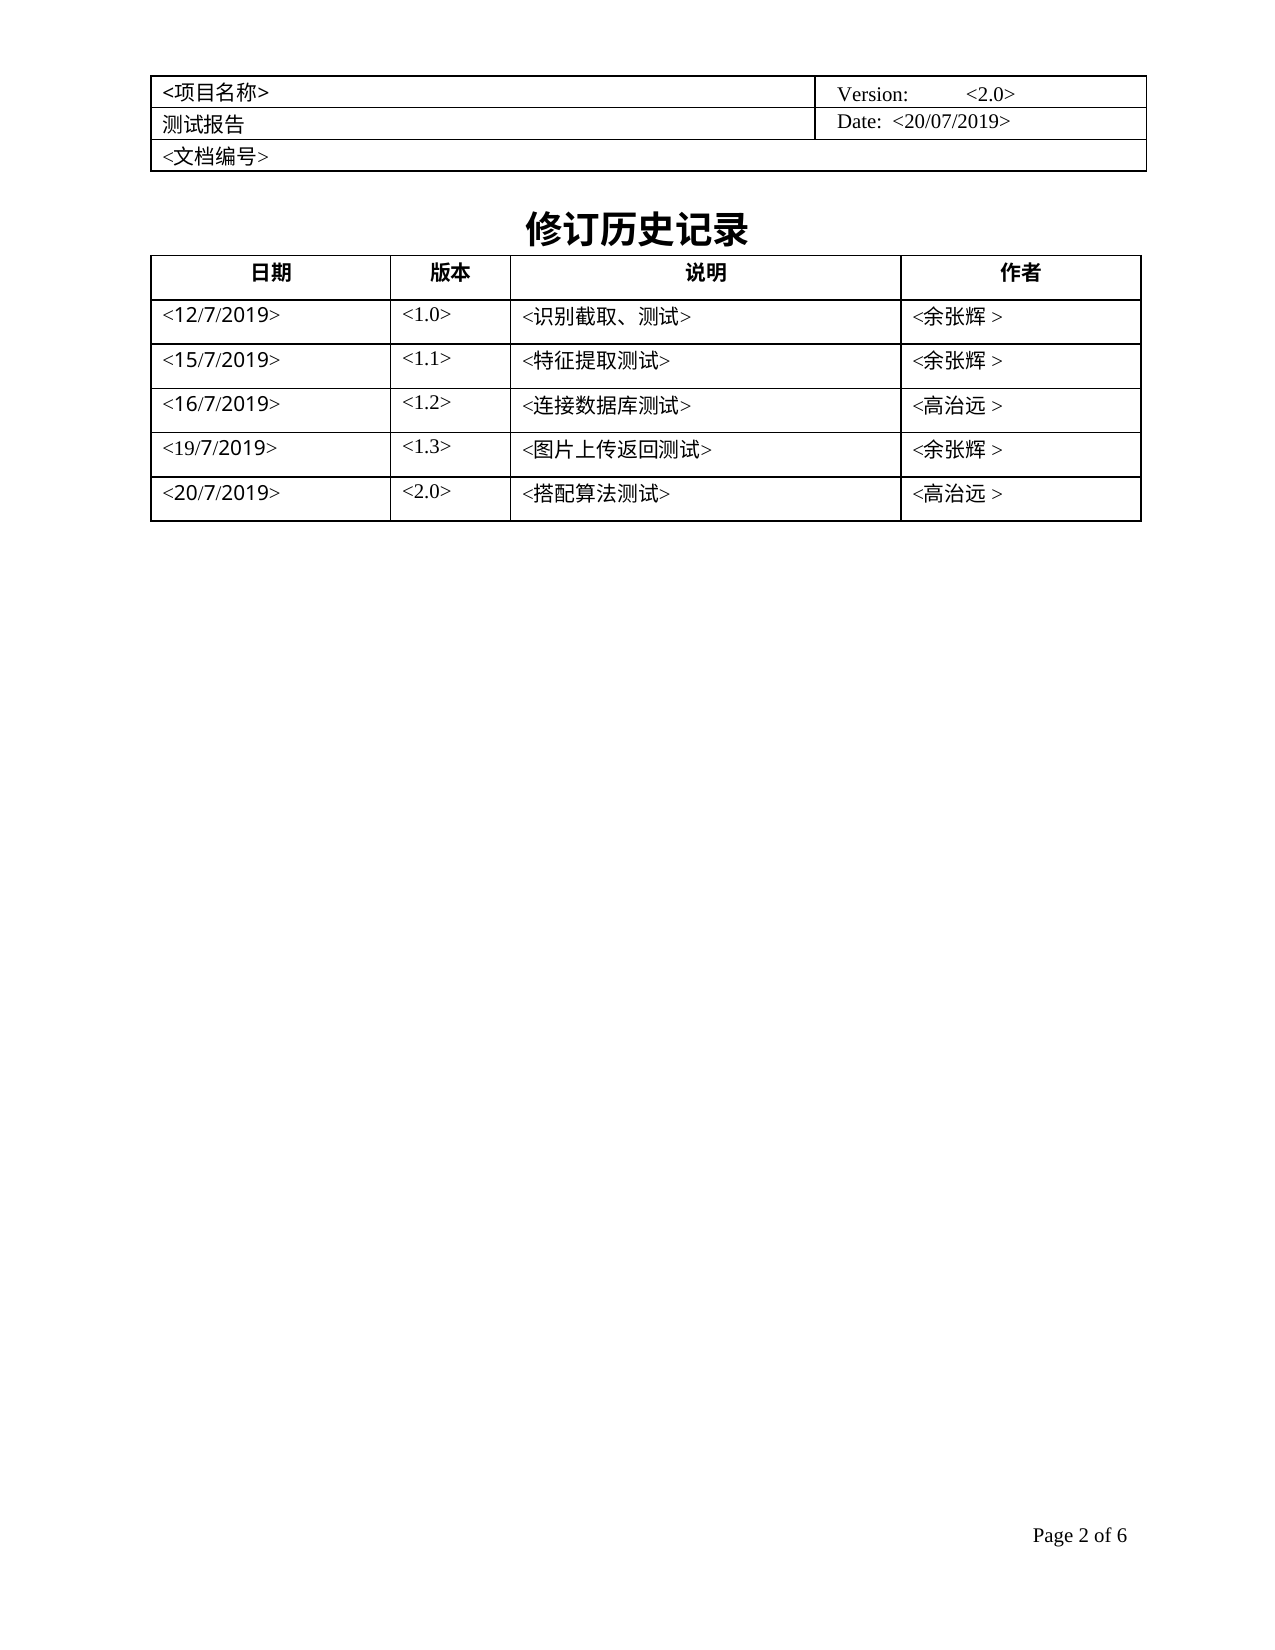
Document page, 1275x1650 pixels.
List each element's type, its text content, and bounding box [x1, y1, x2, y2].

table_cell <16/7/2019> [152, 389, 390, 432]
table_cell <1.2> [391, 389, 510, 432]
table_cell <连接数据库测试> [511, 389, 900, 432]
table_header 作者 [902, 256, 1140, 299]
table_header 日期 [152, 256, 390, 299]
table_cell <19/7/2019> [152, 433, 390, 476]
table_cell <图片上传返回测试> [511, 433, 900, 476]
table_cell <1.0> [391, 301, 510, 343]
table_cell <高治远 > [902, 389, 1140, 432]
table_header 版本 [391, 256, 510, 299]
table_cell <1.1> [391, 345, 510, 387]
table_cell <搭配算法测试> [511, 478, 900, 520]
table_cell <20/7/2019> [152, 478, 390, 520]
table_cell <1.3> [391, 433, 510, 476]
table_cell <15/7/2019> [152, 345, 390, 387]
table_cell <特征提取测试> [511, 345, 900, 387]
title 修订历史记录 [150, 200, 1125, 255]
table_cell <2.0> [391, 478, 510, 520]
table_header 说明 [511, 256, 900, 299]
table_cell <余张辉 > [902, 301, 1140, 343]
table_cell <高治远 > [902, 478, 1140, 520]
table_cell <识别截取、测试> [511, 301, 900, 343]
table_cell <12/7/2019> [152, 301, 390, 343]
table_cell <余张辉 > [902, 345, 1140, 387]
table_cell <余张辉 > [902, 433, 1140, 476]
